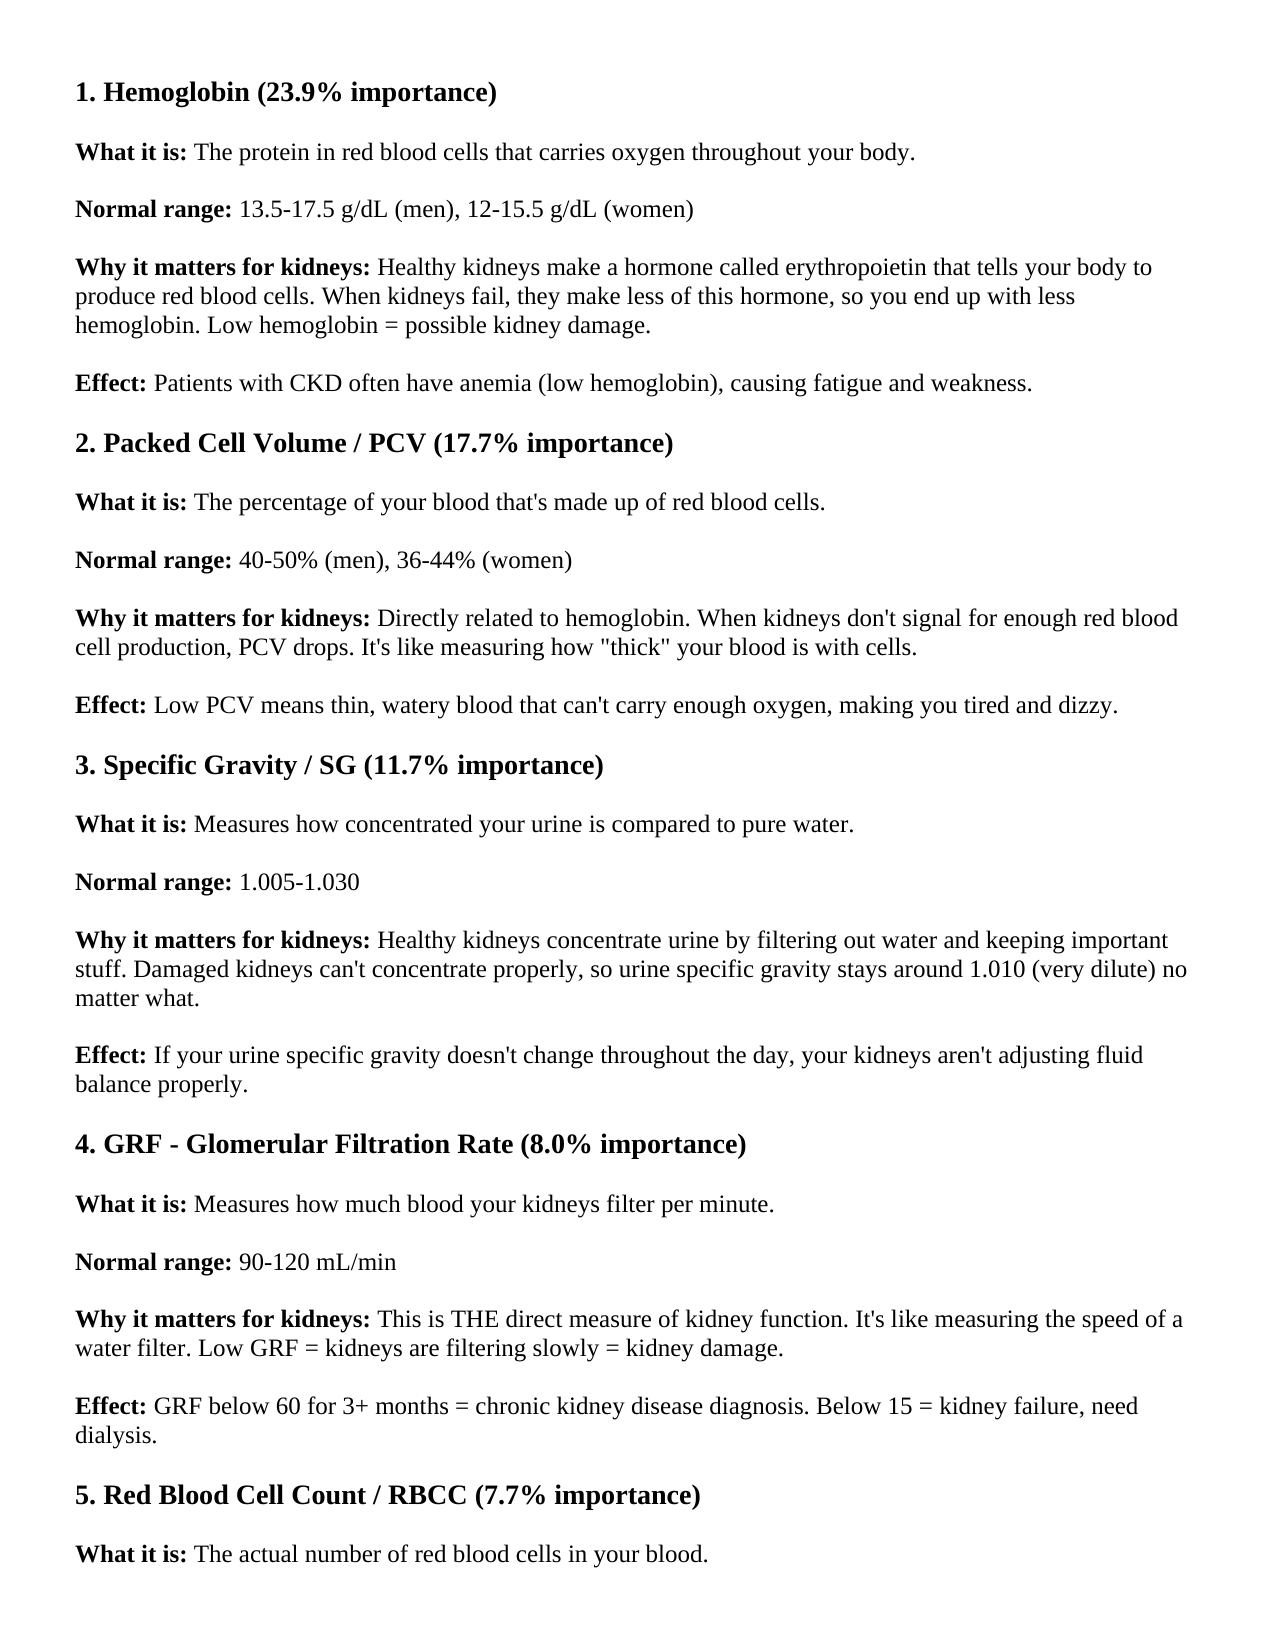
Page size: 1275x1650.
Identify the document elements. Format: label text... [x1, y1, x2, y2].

text What it is: The percentage of your blood that's made up of red blood cells. [75, 487, 1200, 516]
text What it is: The actual number of red blood cells in your blood. [75, 1539, 1200, 1568]
text 2. Packed Cell Volume / PCV (17.7% importance) [75, 426, 1200, 458]
text What it is: Measures how much blood your kidneys filter per minute. [75, 1189, 1200, 1217]
text 4. GRF - Glomerular Filtration Rate (8.0% importance) [75, 1127, 1200, 1159]
text 1. Hemoglobin (23.9% importance) [75, 75, 1200, 107]
text Why it matters for kidneys: This is THE direct measure of kidney function. It's like measuring the speed of a water filter. Low GRF = kidneys are filtering slowly = kidney damage. [75, 1304, 1200, 1362]
text What it is: Measures how concentrated your urine is compared to pure water. [75, 809, 1200, 838]
text Why it matters for kidneys: Directly related to hemoglobin. When kidneys don't signal for enough red blood cell production, PCV drops. It's like measuring how "thick" your blood is with cells. [75, 603, 1200, 661]
text Why it matters for kidneys: Healthy kidneys concentrate urine by filtering out water and keeping important stuff. Damaged kidneys can't concentrate properly, so urine specific gravity stays around 1.010 (very dilute) no matter what. [75, 925, 1200, 1011]
text Why it matters for kidneys: Healthy kidneys make a hormone called erythropoietin that tells your body to produce red blood cells. When kidneys fail, they make less of this hormone, so you end up with less hemoglobin. Low hemoglobin = possible kidney damage. [75, 252, 1200, 339]
text Normal range: 13.5-17.5 g/dL (men), 12-15.5 g/dL (women) [75, 194, 1200, 223]
text 5. Red Blood Cell Count / RBCC (7.7% importance) [75, 1478, 1200, 1510]
text Effect: Low PCV means thin, watery blood that can't carry enough oxygen, making you tired and dizzy. [75, 690, 1200, 718]
text Normal range: 1.005-1.030 [75, 867, 1200, 896]
text Normal range: 90-120 mL/min [75, 1247, 1200, 1275]
text Effect: If your urine specific gravity doesn't change throughout the day, your kidneys aren't adjusting fluid balance properly. [75, 1041, 1200, 1098]
text Normal range: 40-50% (men), 36-44% (women) [75, 545, 1200, 574]
text What it is: The protein in red blood cells that carries oxygen throughout your body. [75, 137, 1200, 165]
text Effect: GRF below 60 for 3+ months = chronic kidney disease diagnosis. Below 15 = kidney failure, need dialysis. [75, 1391, 1200, 1449]
text 3. Specific Gravity / SG (11.7% importance) [75, 748, 1200, 780]
text Effect: Patients with CKD often have anemia (low hemoglobin), causing fatigue and weakness. [75, 368, 1200, 397]
